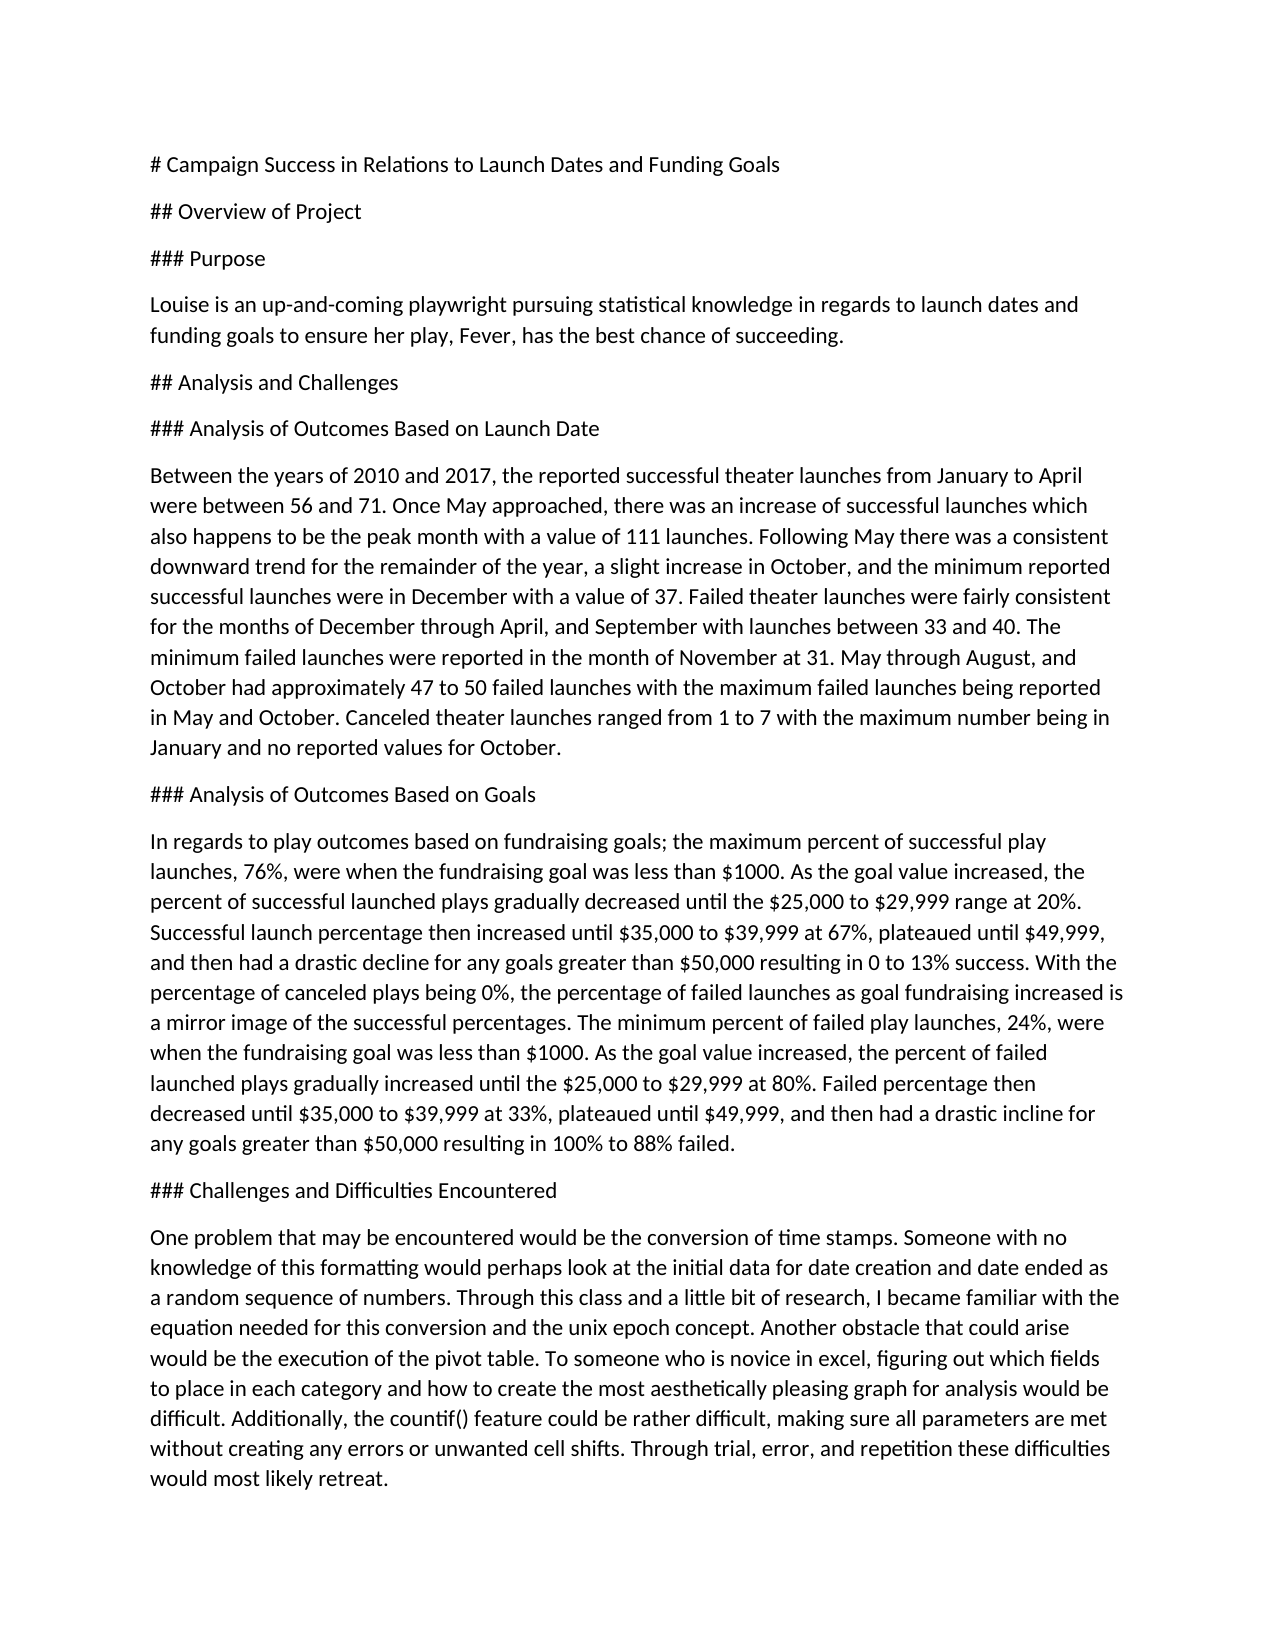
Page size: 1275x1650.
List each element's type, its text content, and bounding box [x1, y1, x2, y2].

text Louise is an up-and-coming playwright pursuing statistical knowledge in regards to launch dates and funding goals to ensure her play, Fever, has the best chance of succeeding. [150, 291, 1125, 349]
text ### Challenges and Difficulties Encountered [150, 1176, 1125, 1204]
text One problem that may be encountered would be the conversion of time stamps. Someone with no knowledge of this formatting would perhaps look at the initial data for date creation and date ended as a random sequence of numbers. Through this class and a little bit of research, I became familiar with the equation needed for this conversion and the unix epoch concept. Another obstacle that could arise would be the execution of the pivot table. To someone who is novice in excel, figuring out which fields to place in each category and how to create the most aesthetically pleasing graph for analysis would be difficult. Additionally, the countif() feature could be rather difficult, making sure all parameters are met without creating any errors or unwanted cell shifts. Through trial, error, and repetition these difficulties would most likely retreat. [150, 1223, 1125, 1493]
text Between the years of 2010 and 2017, the reported successful theater launches from January to April were between 56 and 71. Once May approached, there was an increase of successful launches which also happens to be the peak month with a value of 111 launches. Following May there was a consistent downward trend for the remainder of the year, a slight increase in October, and the minimum reported successful launches were in December with a value of 37. Failed theater launches were fairly consistent for the months of December through April, and September with launches between 33 and 40. The minimum failed launches were reported in the month of November at 31. May through August, and October had approximately 47 to 50 failed launches with the maximum failed launches being reported in May and October. Canceled theater launches ranged from 1 to 7 with the maximum number being in January and no reported values for October. [150, 461, 1125, 761]
text ## Overview of Project [150, 197, 1125, 225]
text ## Analysis and Challenges [150, 368, 1125, 396]
text ### Analysis of Outcomes Based on Launch Date [150, 414, 1125, 443]
text ### Analysis of Outcomes Based on Goals [150, 780, 1125, 808]
text ### Purpose [150, 244, 1125, 272]
text # Campaign Success in Relations to Launch Dates and Funding Goals [150, 150, 1125, 178]
text In regards to play outcomes based on fundraising goals; the maximum percent of successful play launches, 76%, were when the fundraising goal was less than $1000. As the goal value increased, the percent of successful launched plays gradually decreased until the $25,000 to $29,999 range at 20%. Successful launch percentage then increased until $35,000 to $39,999 at 67%, plateaued until $49,999, and then had a drastic decline for any goals greater than $50,000 resulting in 0 to 13% success. With the percentage of canceled plays being 0%, the percentage of failed launches as goal fundraising increased is a mirror image of the successful percentages. The minimum percent of failed play launches, 24%, were when the fundraising goal was less than $1000. As the goal value increased, the percent of failed launched plays gradually increased until the $25,000 to $29,999 at 80%. Failed percentage then decreased until $35,000 to $39,999 at 33%, plateaued until $49,999, and then had a drastic incline for any goals greater than $50,000 resulting in 100% to 88% failed. [150, 827, 1125, 1157]
